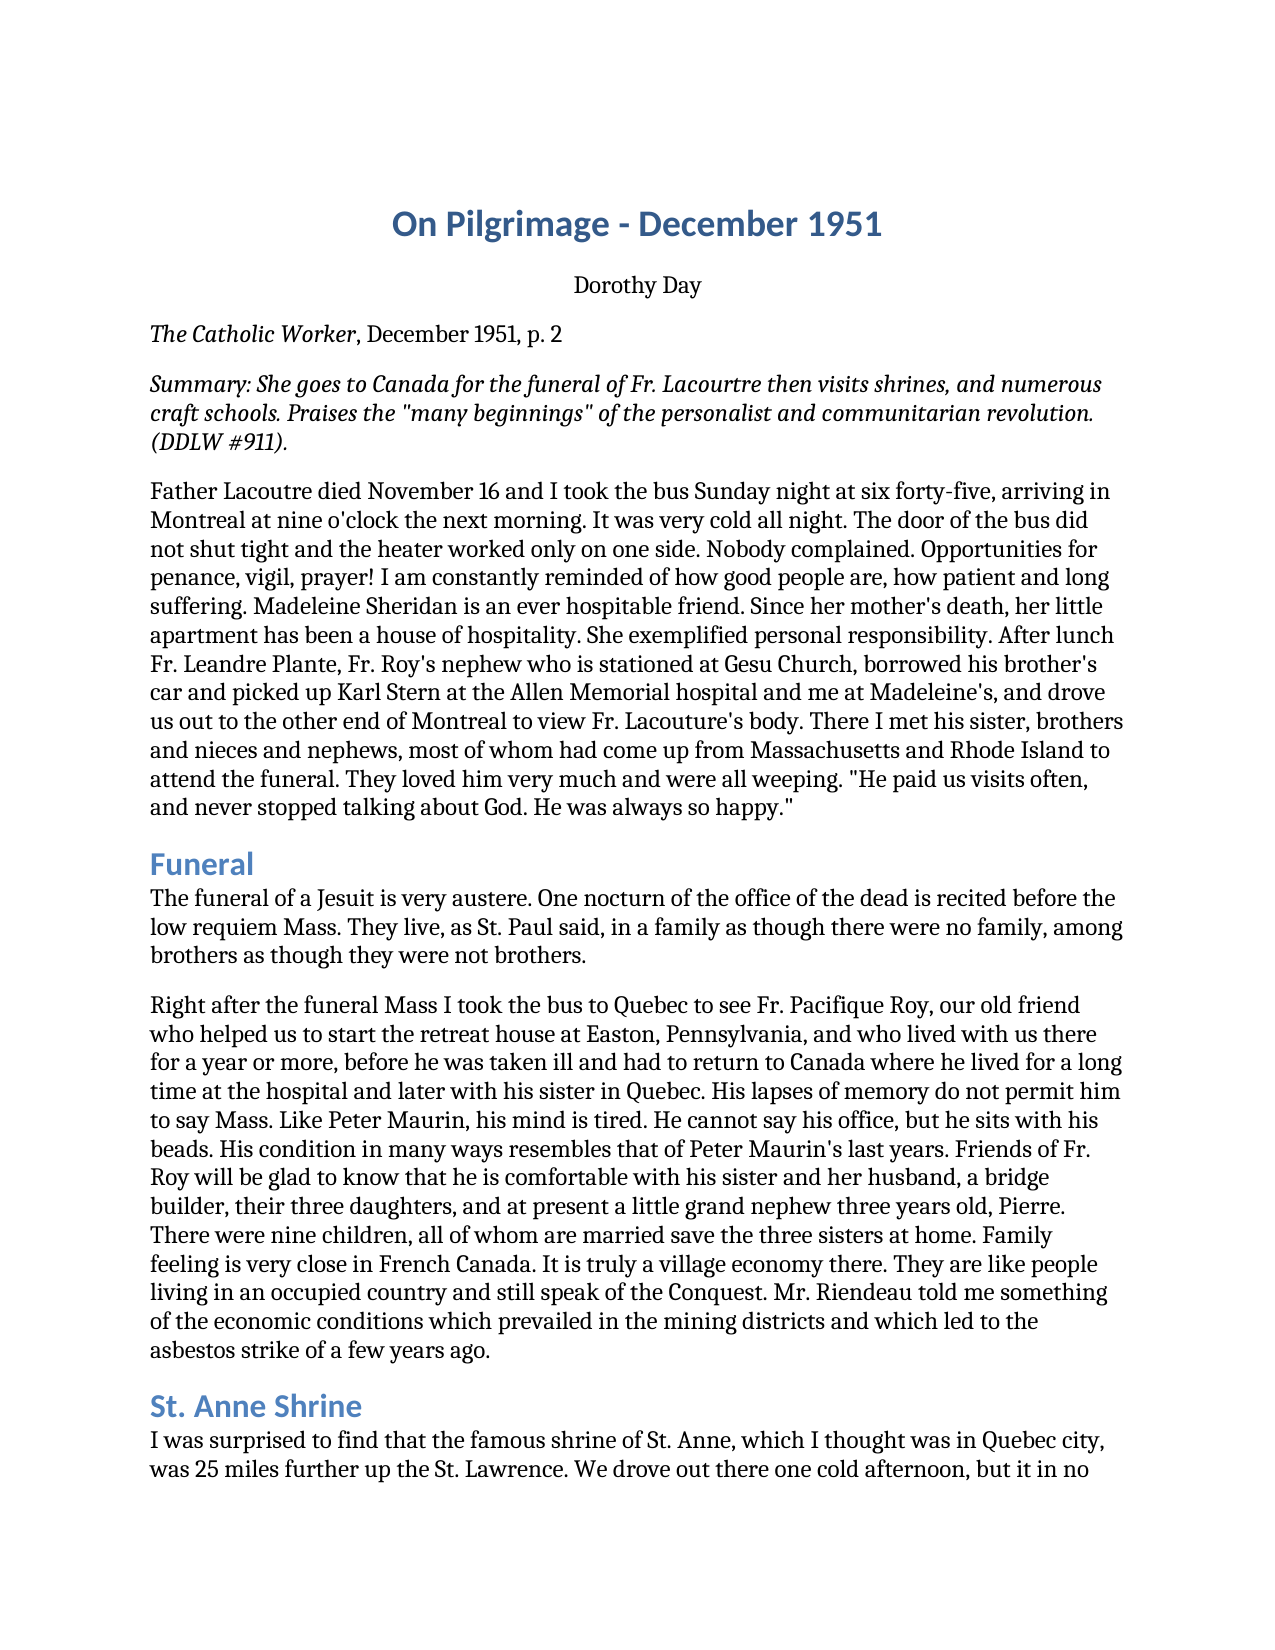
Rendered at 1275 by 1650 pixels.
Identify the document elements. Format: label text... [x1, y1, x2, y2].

text The funeral of a Jesuit is very austere. One nocturn of the office of the dead is recited before the low requiem Mass. They live, as St. Paul said, in a family as though there were no family, among brothers as though they were not brothers. [150, 884, 1125, 970]
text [150, 1426, 1125, 1483]
text Father Lacoutre died November 16 and I took the bus Sunday night at six forty-five, arriving in Montreal at nine o'clock the next morning. It was very cold all night. The door of the bus did not shut tight and the heater worked only on one side. Nobody complained. Opportunities for penance, vigil, prayer! I am constantly reminded of how good people are, how patient and long suffering. Madeleine Sheridan is an ever hospitable friend. Since her mother's death, her little apartment has been a house of hospitality. She exemplified personal responsibility. After lunch Fr. Leandre Plante, Fr. Roy's nephew who is stationed at Gesu Church, borrowed his brother's car and picked up Karl Stern at the Allen Memorial hospital and me at Madeleine's, and drove us out to the other end of Montreal to view Fr. Lacouture's body. There I met his sister, brothers and nieces and nephews, most of whom had come up from Massachusetts and Rhode Island to attend the funeral. They loved him very much and were all weeping. "He paid us visits often, and never stopped talking about God. He was always so happy." [150, 477, 1125, 822]
title On Pilgrimage - December 1951 [150, 200, 1125, 246]
text Right after the funeral Mass I took the bus to Quebec to see Fr. Pacifique Roy, our old friend who helped us to start the retreat house at Easton, Pennsylvania, and who lived with us there for a year or more, before he was taken ill and had to return to Canada where he lived for a long time at the hospital and later with his sister in Quebec. His lapses of memory do not permit him to say Mass. Like Peter Maurin, his mind is tired. He cannot say his office, but he sits with his beads. His condition in many ways resembles that of Peter Maurin's last years. Friends of Fr. Roy will be glad to know that he is comfortable with his sister and her husband, a bridge builder, their three daughters, and at present a little grand nephew three years old, Pierre. There were nine children, all of whom are married save the three sisters at home. Family feeling is very close in French Canada. It is truly a village economy there. They are like people living in an occupied country and still speak of the Conquest. Mr. Riendeau told me something of the economic conditions which prevailed in the mining districts and which led to the asbestos strike of a few years ago. [150, 991, 1125, 1364]
subtitle St. Anne Shrine [150, 1385, 1125, 1426]
text The Catholic Worker, December 1951, p. 2 [150, 320, 1125, 349]
subtitle Funeral [150, 843, 1125, 884]
text Summary: She goes to Canada for the funeral of Fr. Lacourtre then visits shrines, and numerous craft schools. Praises the "many beginnings" of the personalist and communitarian revolution. (DDLW #911). [150, 370, 1125, 456]
text Dorothy Day [150, 271, 1125, 299]
